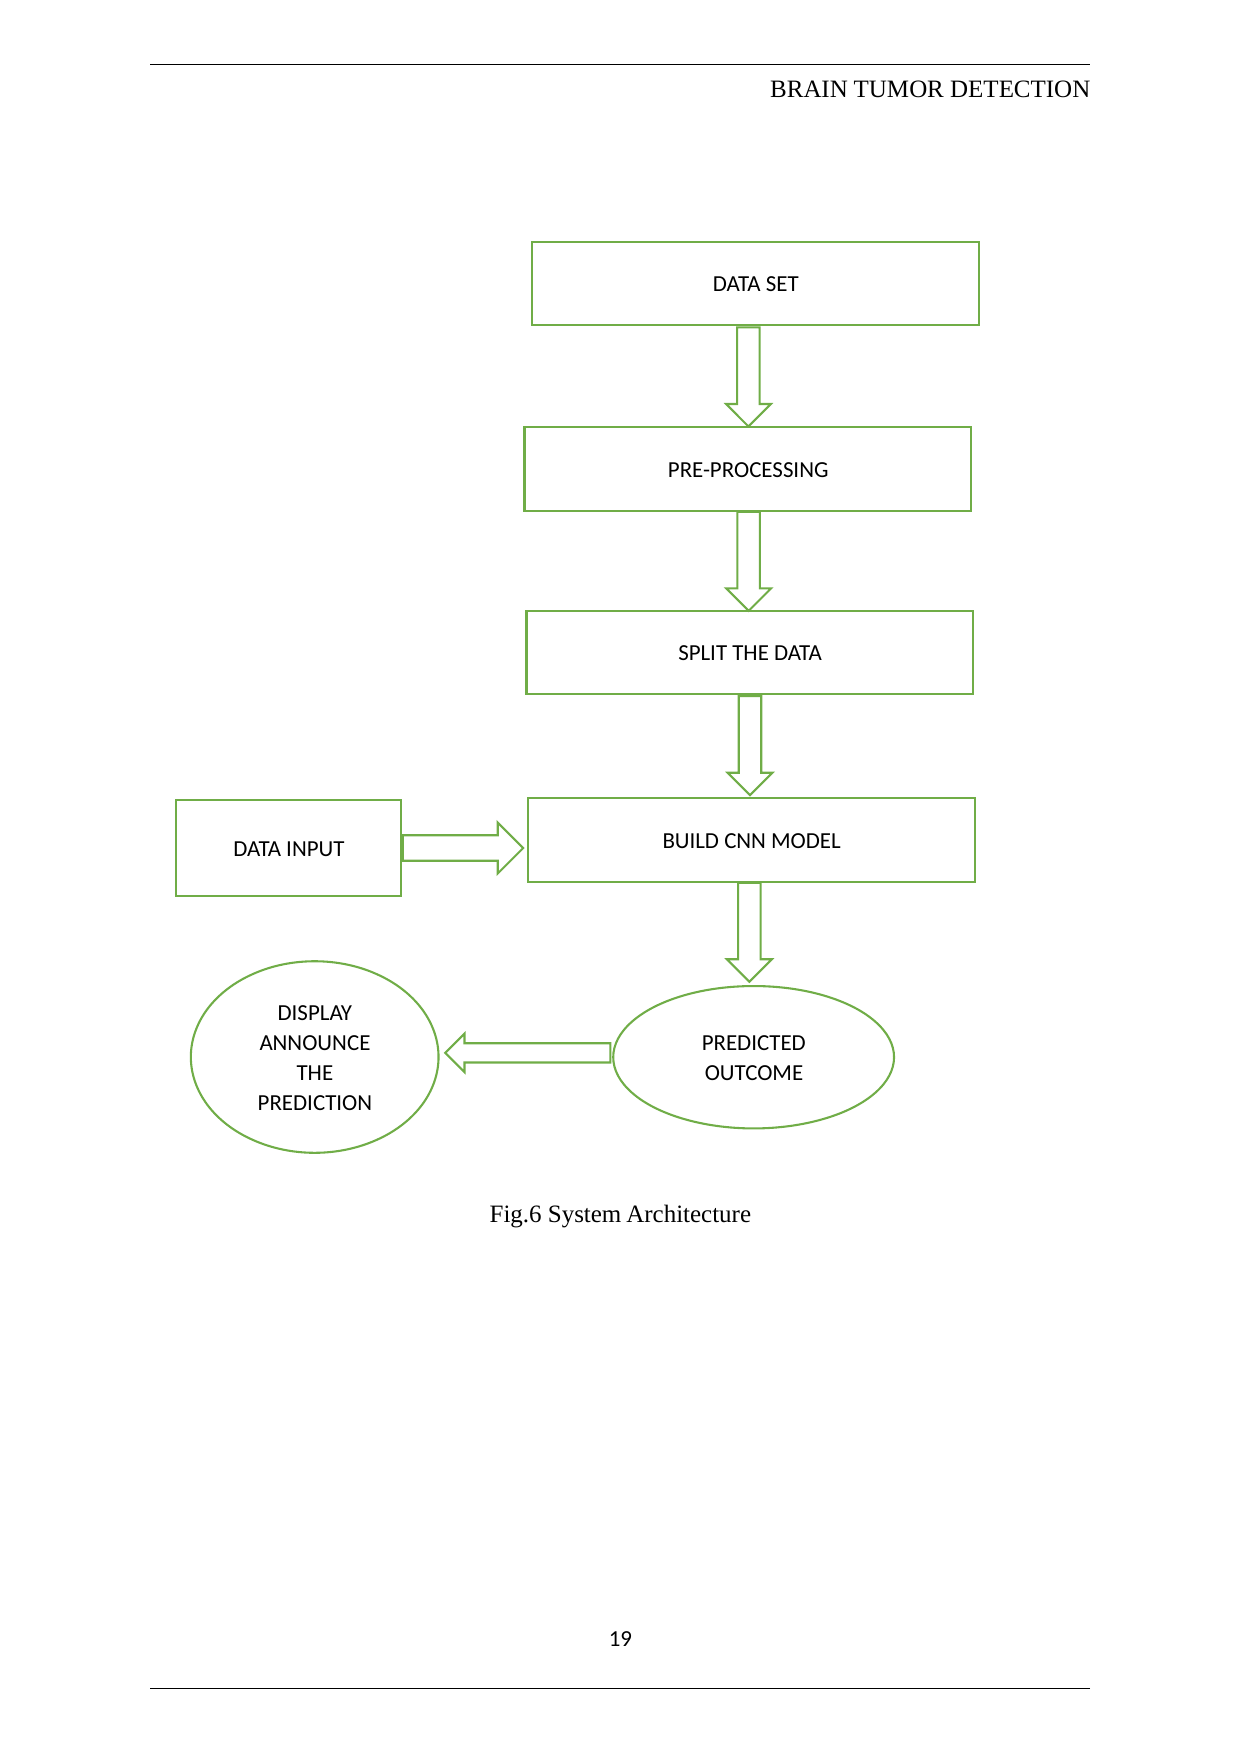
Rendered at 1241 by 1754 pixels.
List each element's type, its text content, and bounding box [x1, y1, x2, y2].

text Fig.6 System Architecture [150, 1199, 1090, 1228]
